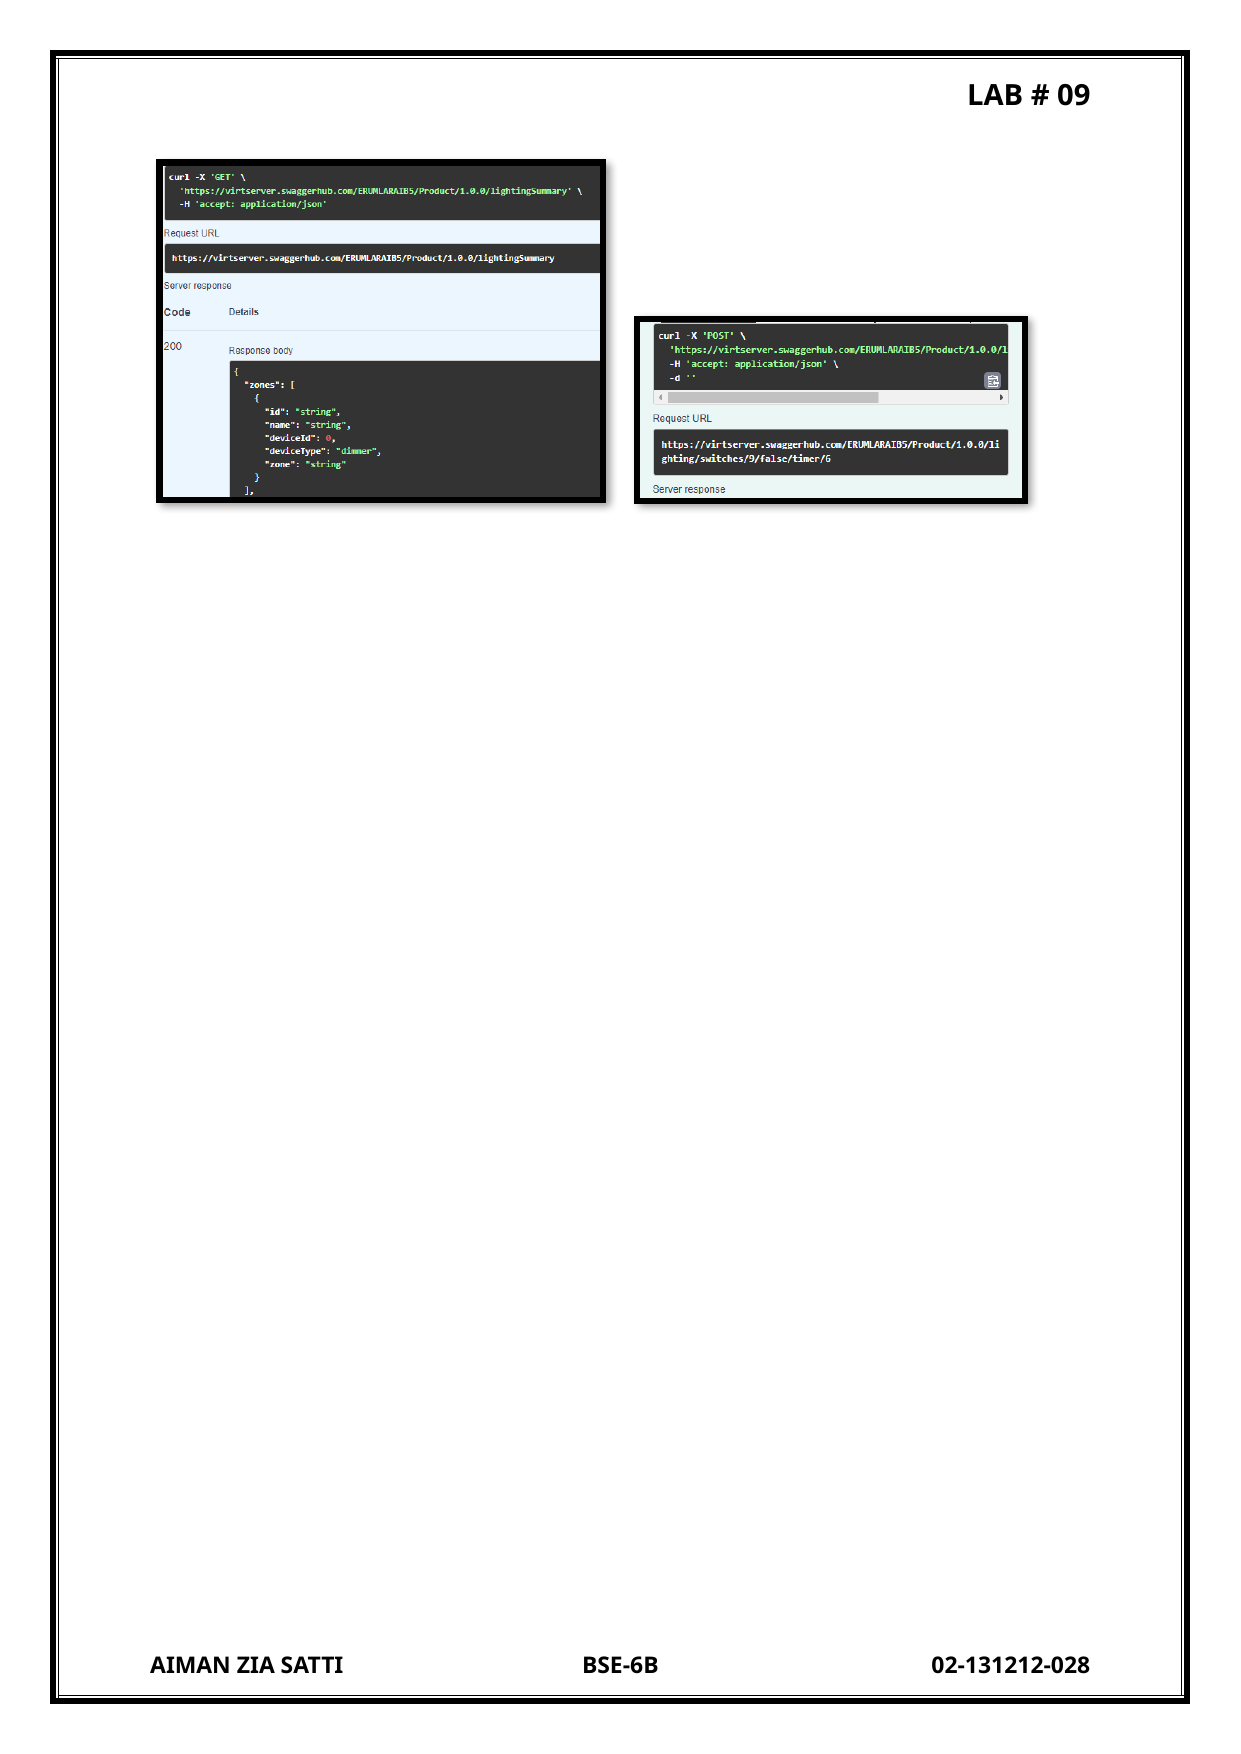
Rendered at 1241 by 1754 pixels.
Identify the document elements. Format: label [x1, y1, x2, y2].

picture [163, 166, 600, 497]
picture [640, 322, 1022, 498]
